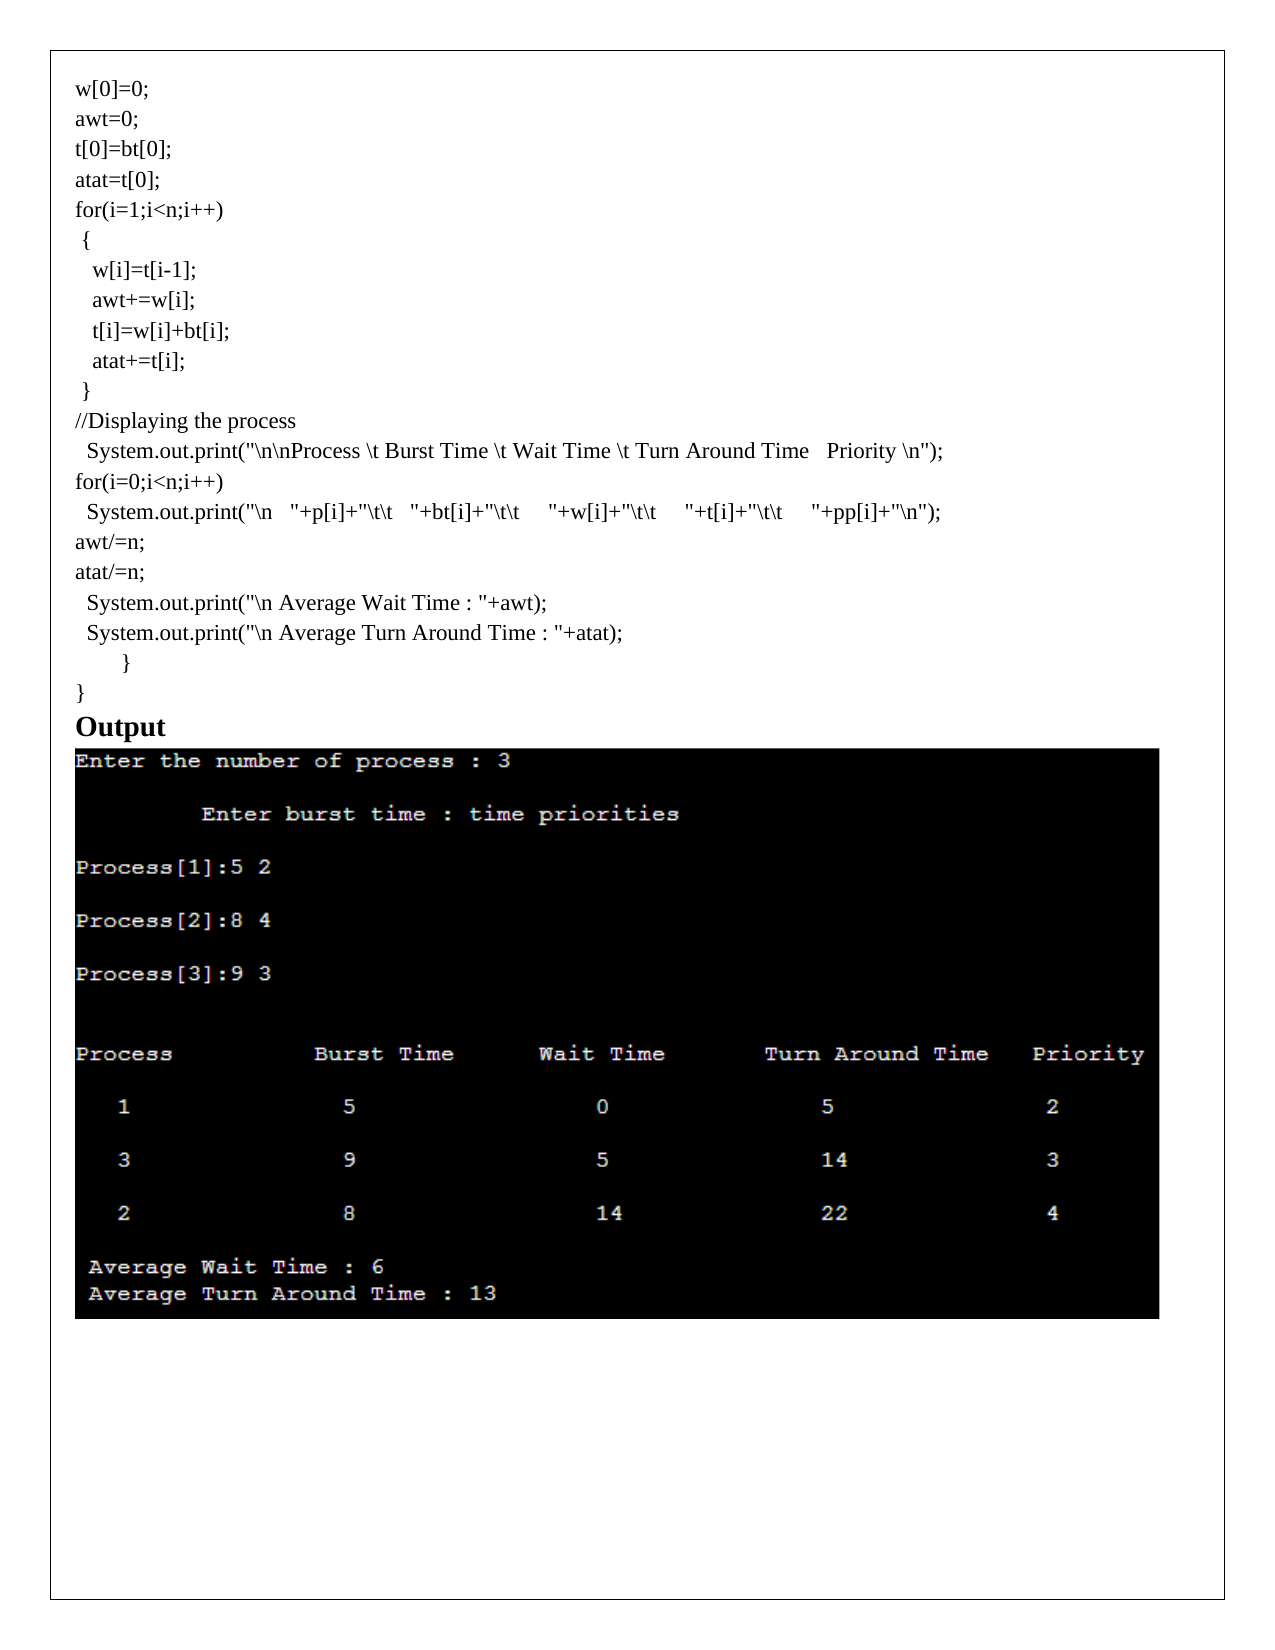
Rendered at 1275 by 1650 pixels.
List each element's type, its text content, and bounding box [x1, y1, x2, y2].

text w[0]=0; [75, 75, 1200, 101]
picture [75, 747, 1160, 1319]
text } [75, 649, 1200, 675]
text } [75, 377, 1200, 403]
text t[0]=bt[0]; [75, 135, 1200, 162]
text atat+=t[i]; [75, 347, 1200, 373]
text for(i=0;i<n;i++) [75, 468, 1200, 494]
text awt/=n; [75, 528, 1200, 554]
text atat=t[0]; [75, 166, 1200, 192]
text System.out.print("\n\nProcess \t Burst Time \t Wait Time \t Turn Around Time Priority \n"); [75, 437, 1200, 464]
text System.out.print("\n Average Wait Time : "+awt); [75, 588, 1200, 615]
text awt+=w[i]; [75, 286, 1200, 313]
text { [75, 226, 1200, 252]
text //Displaying the process [75, 407, 1200, 434]
text System.out.print("\n "+p[i]+"\t\t "+bt[i]+"\t\t "+w[i]+"\t\t "+t[i]+"\t\t "+pp[i]+"\n"); [75, 498, 1200, 524]
text w[i]=t[i-1]; [75, 256, 1200, 283]
text awt=0; [75, 105, 1200, 132]
text System.out.print("\n Average Turn Around Time : "+atat); [75, 619, 1200, 645]
text atat/=n; [75, 558, 1200, 585]
text t[i]=w[i]+bt[i]; [75, 317, 1200, 343]
text Output [75, 709, 1200, 743]
text for(i=1;i<n;i++) [75, 196, 1200, 222]
text } [75, 679, 1200, 706]
